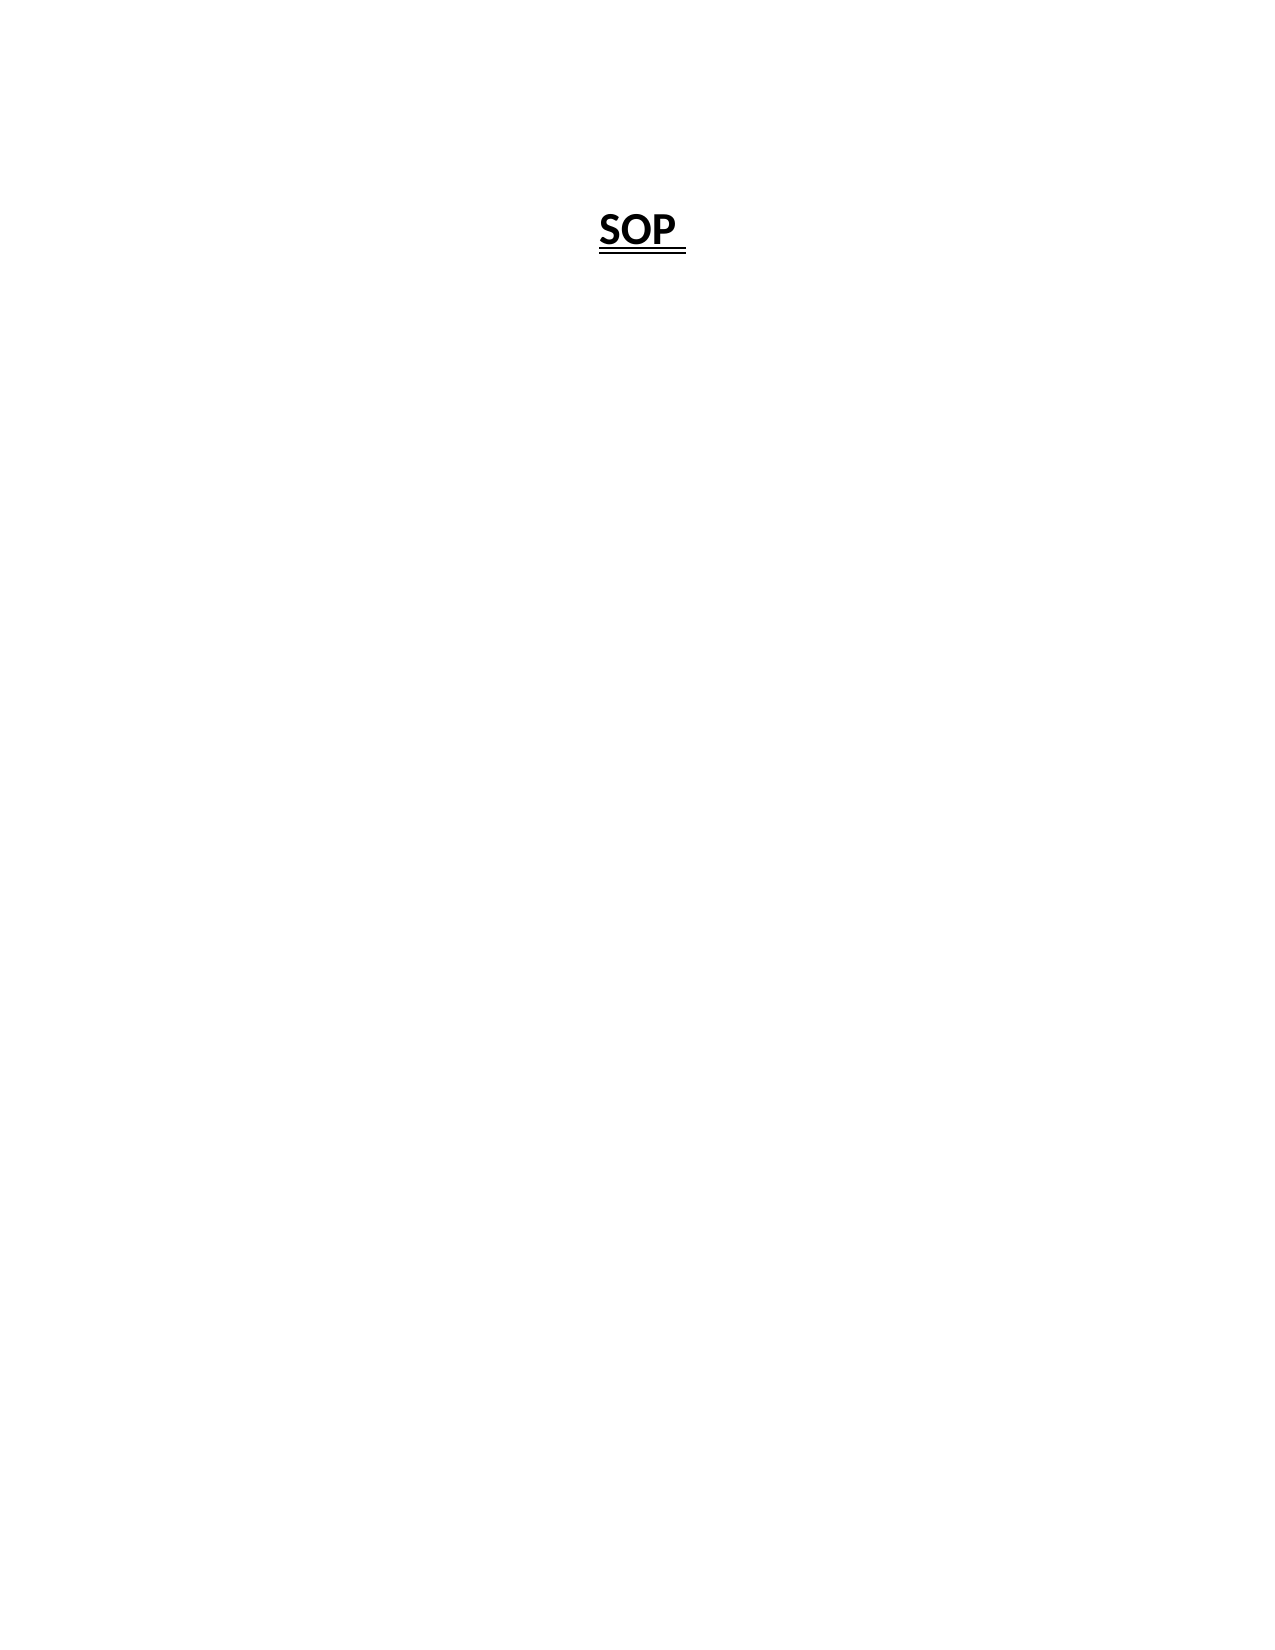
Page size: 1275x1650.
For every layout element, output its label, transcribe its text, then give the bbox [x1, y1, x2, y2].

subtitle SOP [150, 200, 1125, 256]
